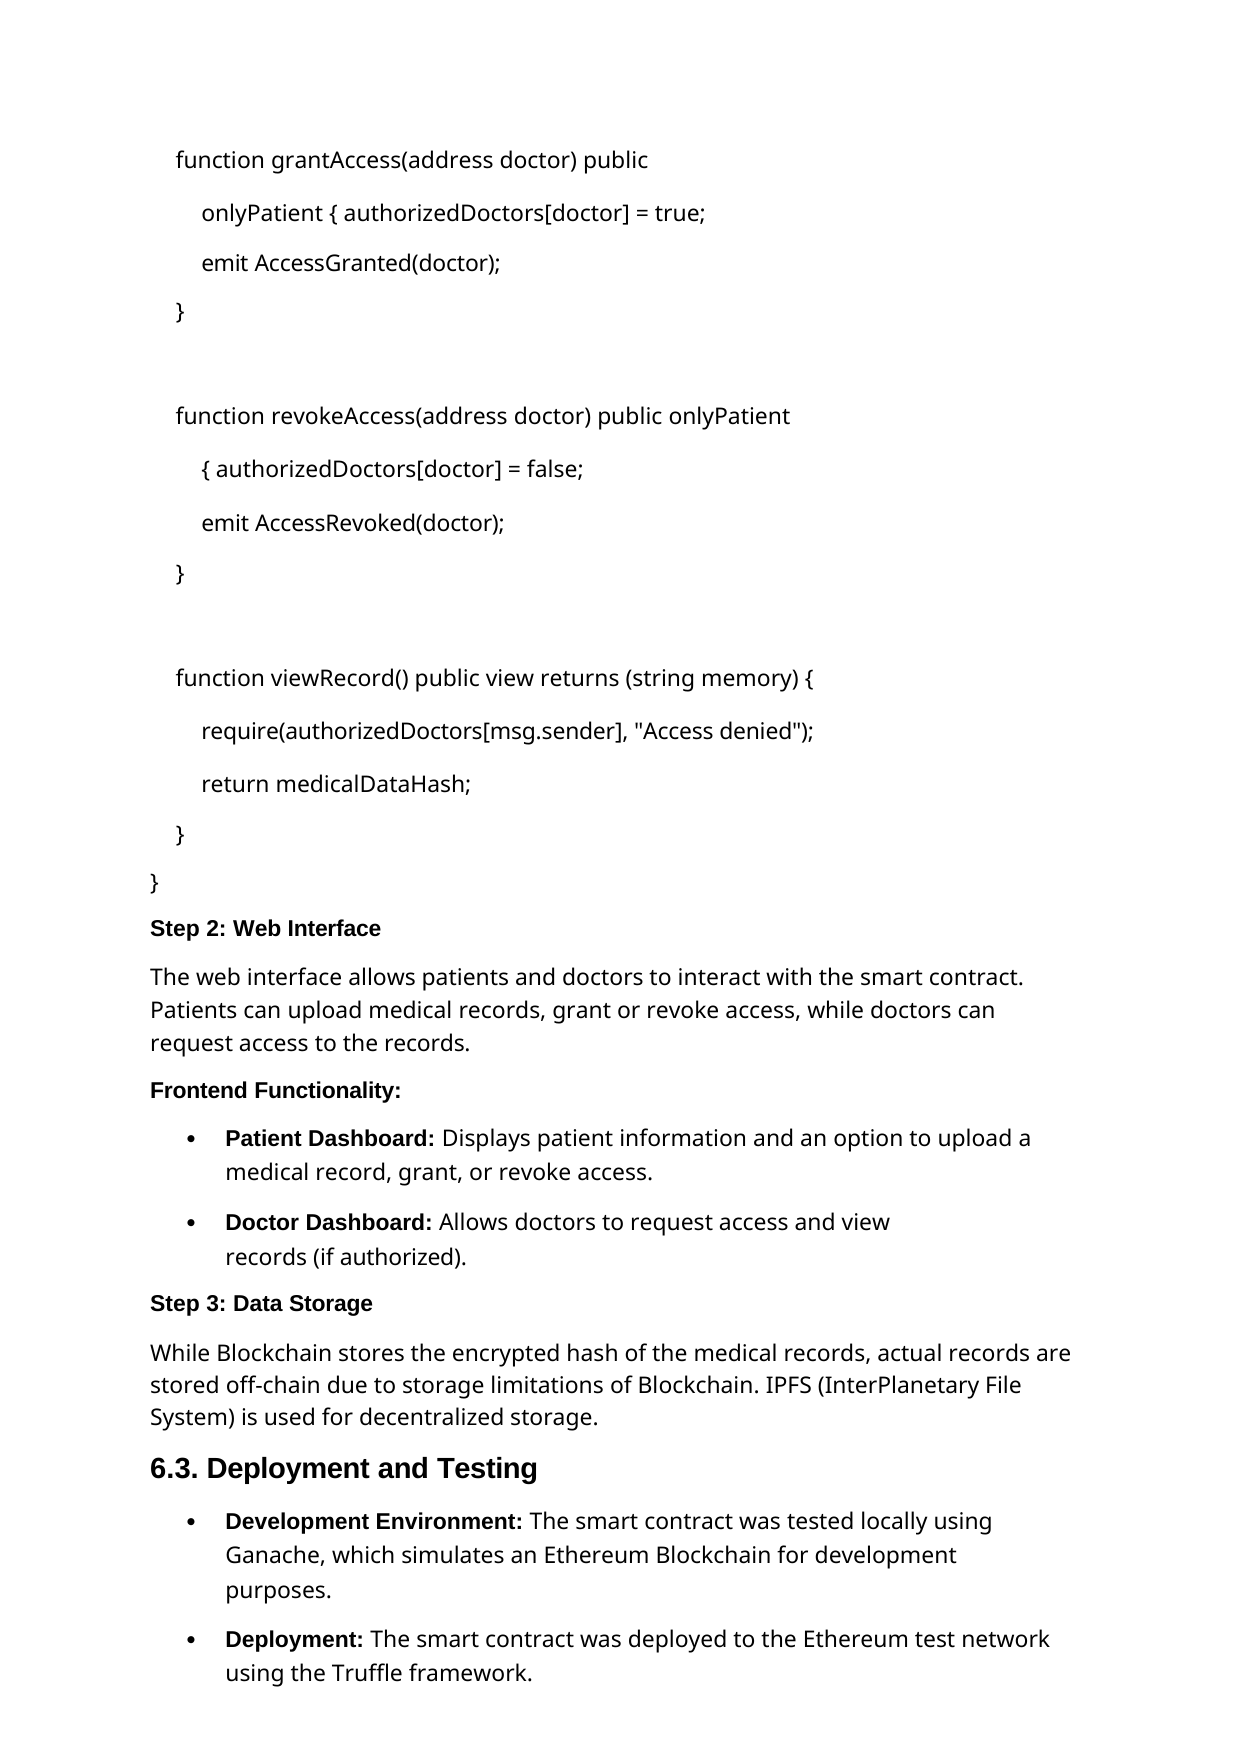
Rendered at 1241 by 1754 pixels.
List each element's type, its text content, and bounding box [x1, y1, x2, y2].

text } [150, 866, 1101, 897]
text The web interface allows patients and doctors to interact with the smart contract. Patients can upload medical records, grant or revoke access, while doctors can request access to the records. [150, 961, 1084, 1058]
text } [176, 821, 1101, 847]
text While Blockchain stores the encrypted hash of the medical records, actual records are stored off-chain due to storage limitations of Blockchain. IPFS (InterPlanetary File System) is used for decentralized storage. [150, 1337, 1084, 1433]
subtitle Step 3: Data Storage [150, 1290, 1101, 1316]
text function revokeAccess(address doctor) public onlyPatient { authorizedDoctors[doctor] = false; [175, 400, 836, 484]
list Doctor Dashboard: Allows doctors to request access and view records (if authorized). [187, 1206, 969, 1272]
text } [176, 556, 1101, 588]
text emit AccessRevoked(doctor); [201, 507, 1101, 538]
text function grantAccess(address doctor) public onlyPatient { authorizedDoctors[doctor] = true; [175, 144, 751, 228]
list Deployment: The smart contract was deployed to the Ethereum test network using the Truffle framework. [187, 1622, 1061, 1688]
list Patient Dashboard: Displays patient information and an option to upload a medical record, grant, or revoke access. [187, 1122, 1067, 1187]
subtitle Deployment and Testing [150, 1451, 1101, 1484]
text } [176, 295, 1101, 326]
text emit AccessGranted(doctor); [201, 250, 1101, 277]
subtitle Frontend Functionality: [150, 1077, 1101, 1103]
list Development Environment: The smart contract was tested locally using Ganache, which simulates an Ethereum Blockchain for development purposes. [187, 1505, 1067, 1605]
text function viewRecord() public view returns (string memory) { require(authorizedDoctors[msg.sender], "Access denied"); return medicalDataHash; [175, 662, 836, 799]
subtitle Step 2: Web Interface [150, 915, 1101, 941]
